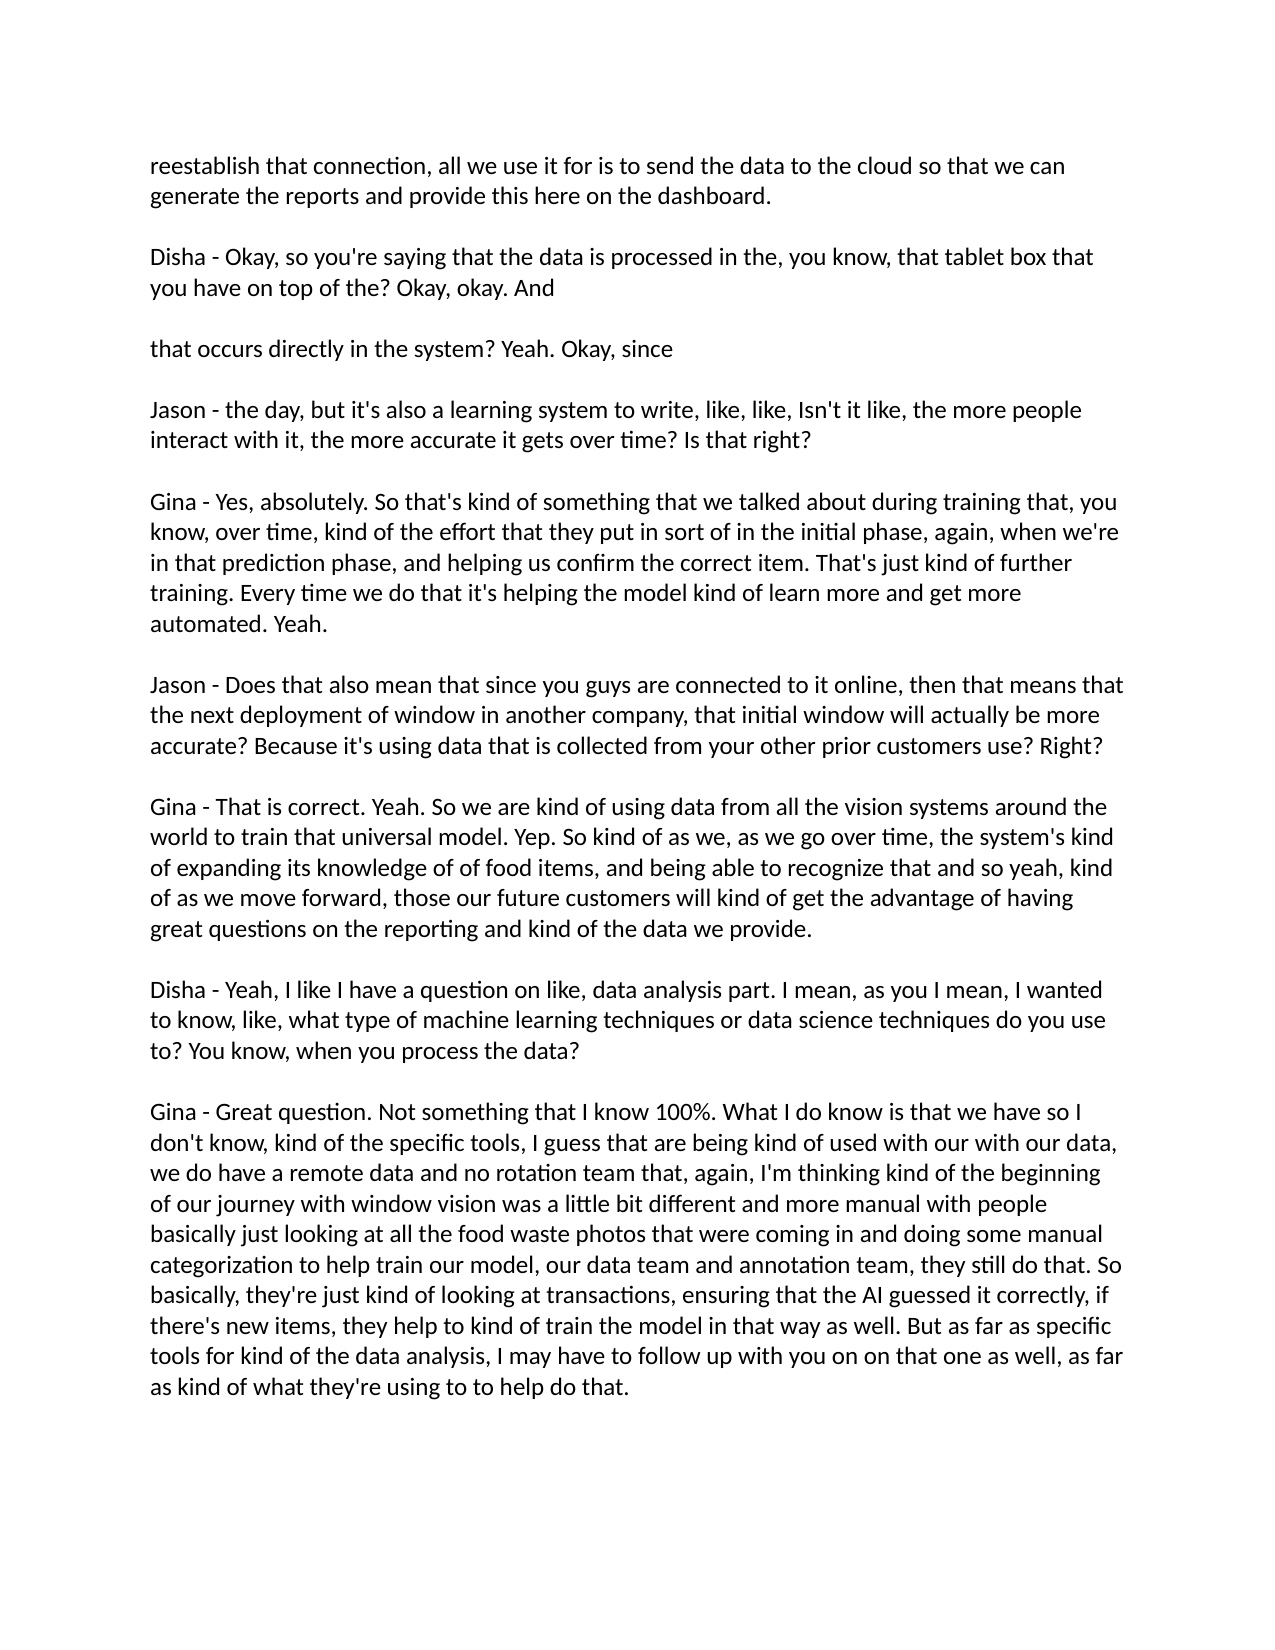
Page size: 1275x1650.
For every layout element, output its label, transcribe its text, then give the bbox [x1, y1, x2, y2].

text Jason - the day, but it's also a learning system to write, like, like, Isn't it like, the more people interact with it, the more accurate it gets over time? Is that right? [150, 394, 1125, 455]
text Disha - Okay, so you're saying that the data is processed in the, you know, that tablet box that you have on top of the? Okay, okay. And [150, 242, 1125, 303]
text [150, 150, 1125, 211]
text Gina - That is correct. Yeah. So we are kind of using data from all the vision systems around the world to train that universal model. Yep. So kind of as we, as we go over time, the system's kind of expanding its knowledge of of food items, and being able to recognize that and so yeah, kind of as we move forward, those our future customers will kind of get the advantage of having great questions on the reporting and kind of the data we provide. [150, 791, 1125, 943]
text that occurs directly in the system? Yeah. Okay, since [150, 333, 1125, 364]
text Disha - Yeah, I like I have a question on like, data analysis part. I mean, as you I mean, I wanted to know, like, what type of machine learning techniques or data science techniques do you use to? You know, when you process the data? [150, 974, 1125, 1066]
text Gina - Yes, absolutely. So that's kind of something that we talked about during training that, you know, over time, kind of the effort that they put in sort of in the initial phase, again, when we're in that prediction phase, and helping us confirm the correct item. That's just kind of further training. Every time we do that it's helping the model kind of learn more and get more automated. Yeah. [150, 486, 1125, 638]
text Gina - Great question. Not something that I know 100%. What I do know is that we have so I don't know, kind of the specific tools, I guess that are being kind of used with our with our data, we do have a remote data and no rotation team that, again, I'm thinking kind of the beginning of our journey with window vision was a little bit different and more manual with people basically just looking at all the food waste photos that were coming in and doing some manual categorization to help train our model, our data team and annotation team, they still do that. So basically, they're just kind of looking at transactions, ensuring that the AI guessed it correctly, if there's new items, they help to kind of train the model in that way as well. But as far as specific tools for kind of the data analysis, I may have to follow up with you on on that one as well, as far as kind of what they're using to to help do that. [150, 1096, 1125, 1401]
text Jason - Does that also mean that since you guys are connected to it online, then that means that the next deployment of window in another company, that initial window will actually be more accurate? Because it's using data that is collected from your other prior customers use? Right? [150, 669, 1125, 760]
